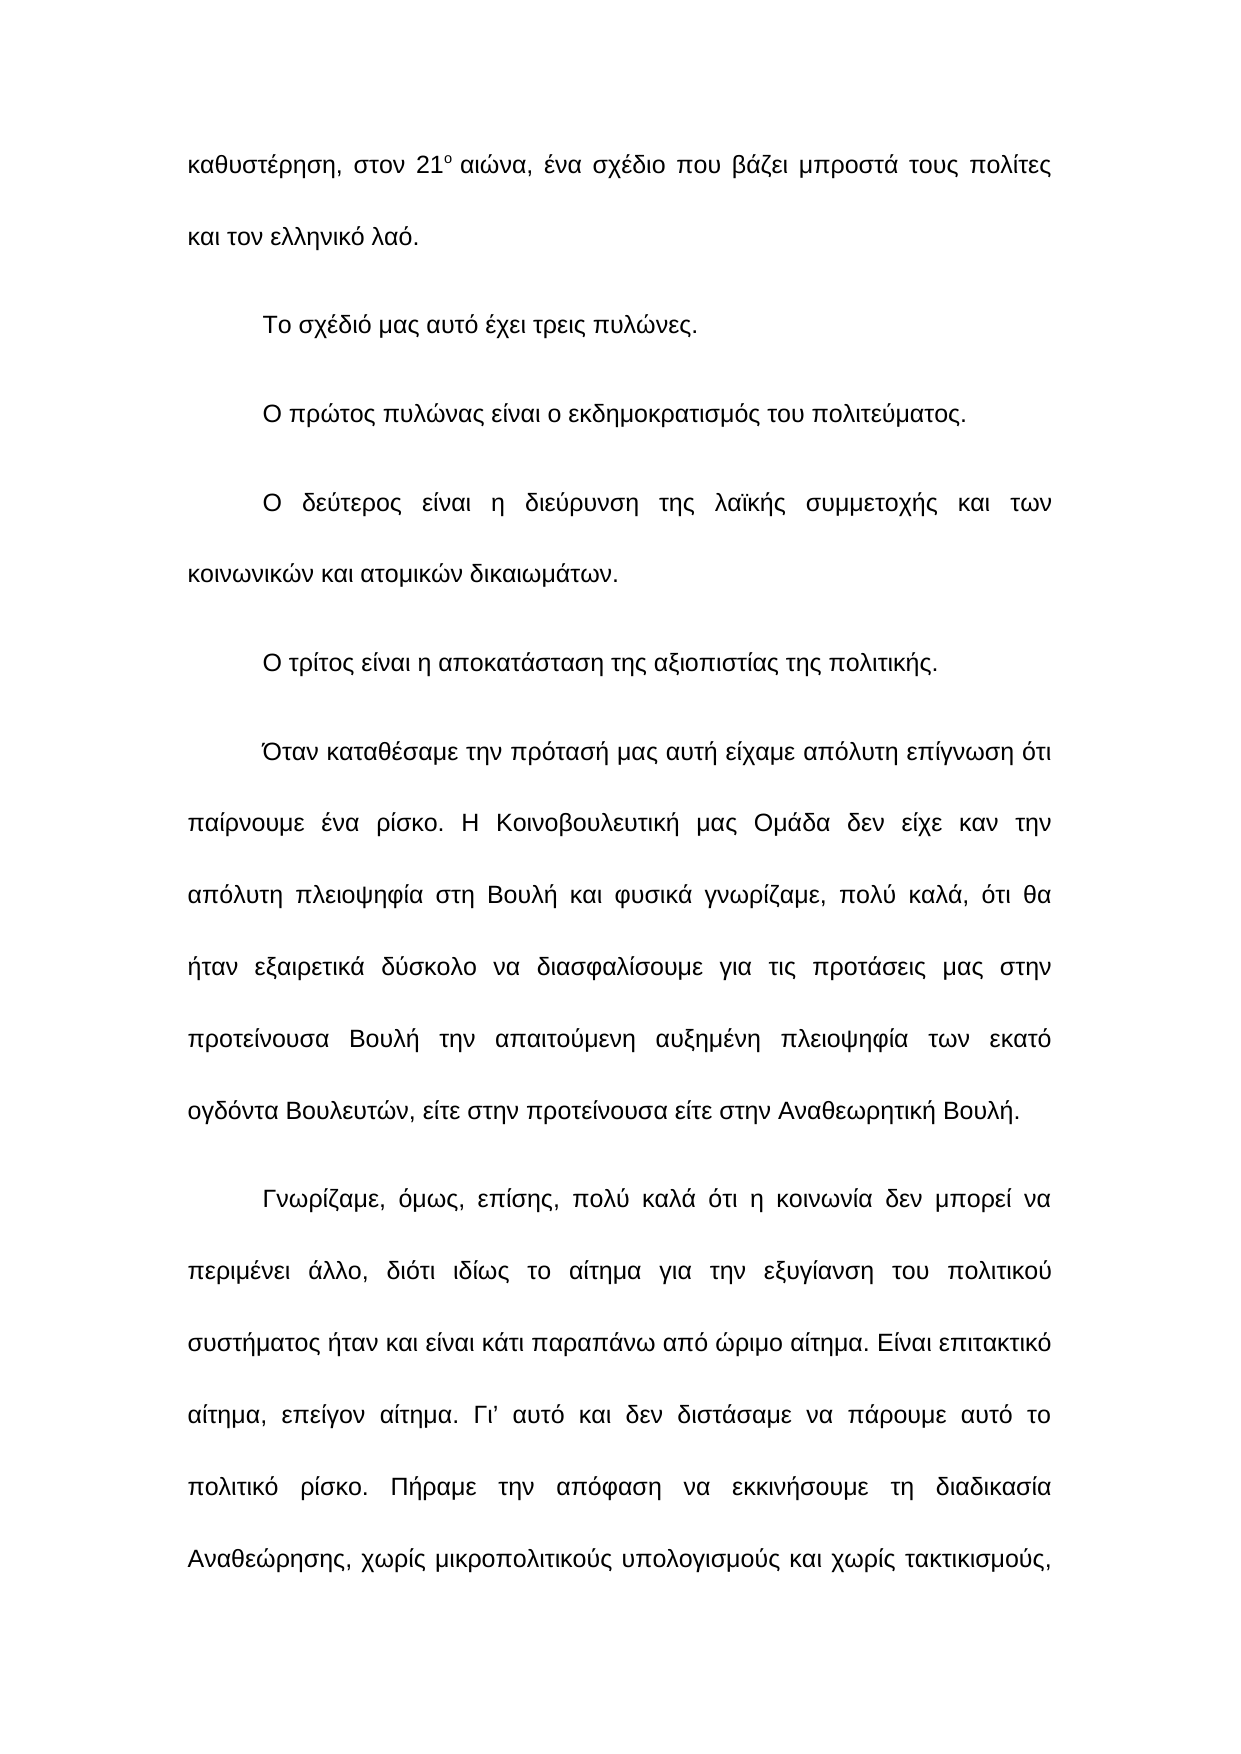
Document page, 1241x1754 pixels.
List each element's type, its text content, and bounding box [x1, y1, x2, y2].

text Ο δεύτερος είναι η διεύρυνση της λαϊκής συμμετοχής και των κοινωνικών και ατομικών δικαιωμάτων. [187, 487, 1053, 588]
text Ο πρώτος πυλώνας είναι ο εκδημοκρατισμός του πολιτεύματος. [187, 399, 1053, 428]
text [187, 1184, 1053, 1572]
text Όταν καταθέσαμε την πρότασή μας αυτή είχαμε απόλυτη επίγνωση ότι παίρνουμε ένα ρίσκο. Η Κοινοβουλευτική μας Ομάδα δεν είχε καν την απόλυτη πλειοψηφία στη Βουλή και φυσικά γνωρίζαμε, πολύ καλά, ότι θα ήταν εξαιρετικά δύσκολο να διασφαλίσουμε για τις προτάσεις μας στην προτείνουσα Βουλή την απαιτούμενη αυξημένη πλειοψηφία των εκατό ογδόντα Βουλευτών, είτε στην προτείνουσα είτε στην Αναθεωρητική Βουλή. [187, 736, 1053, 1124]
text Το σχέδιό μας αυτό έχει τρεις πυλώνες. [187, 310, 1053, 339]
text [187, 150, 1053, 251]
text Ο τρίτος είναι η αποκατάσταση της αξιοπιστίας της πολιτικής. [187, 648, 1053, 677]
